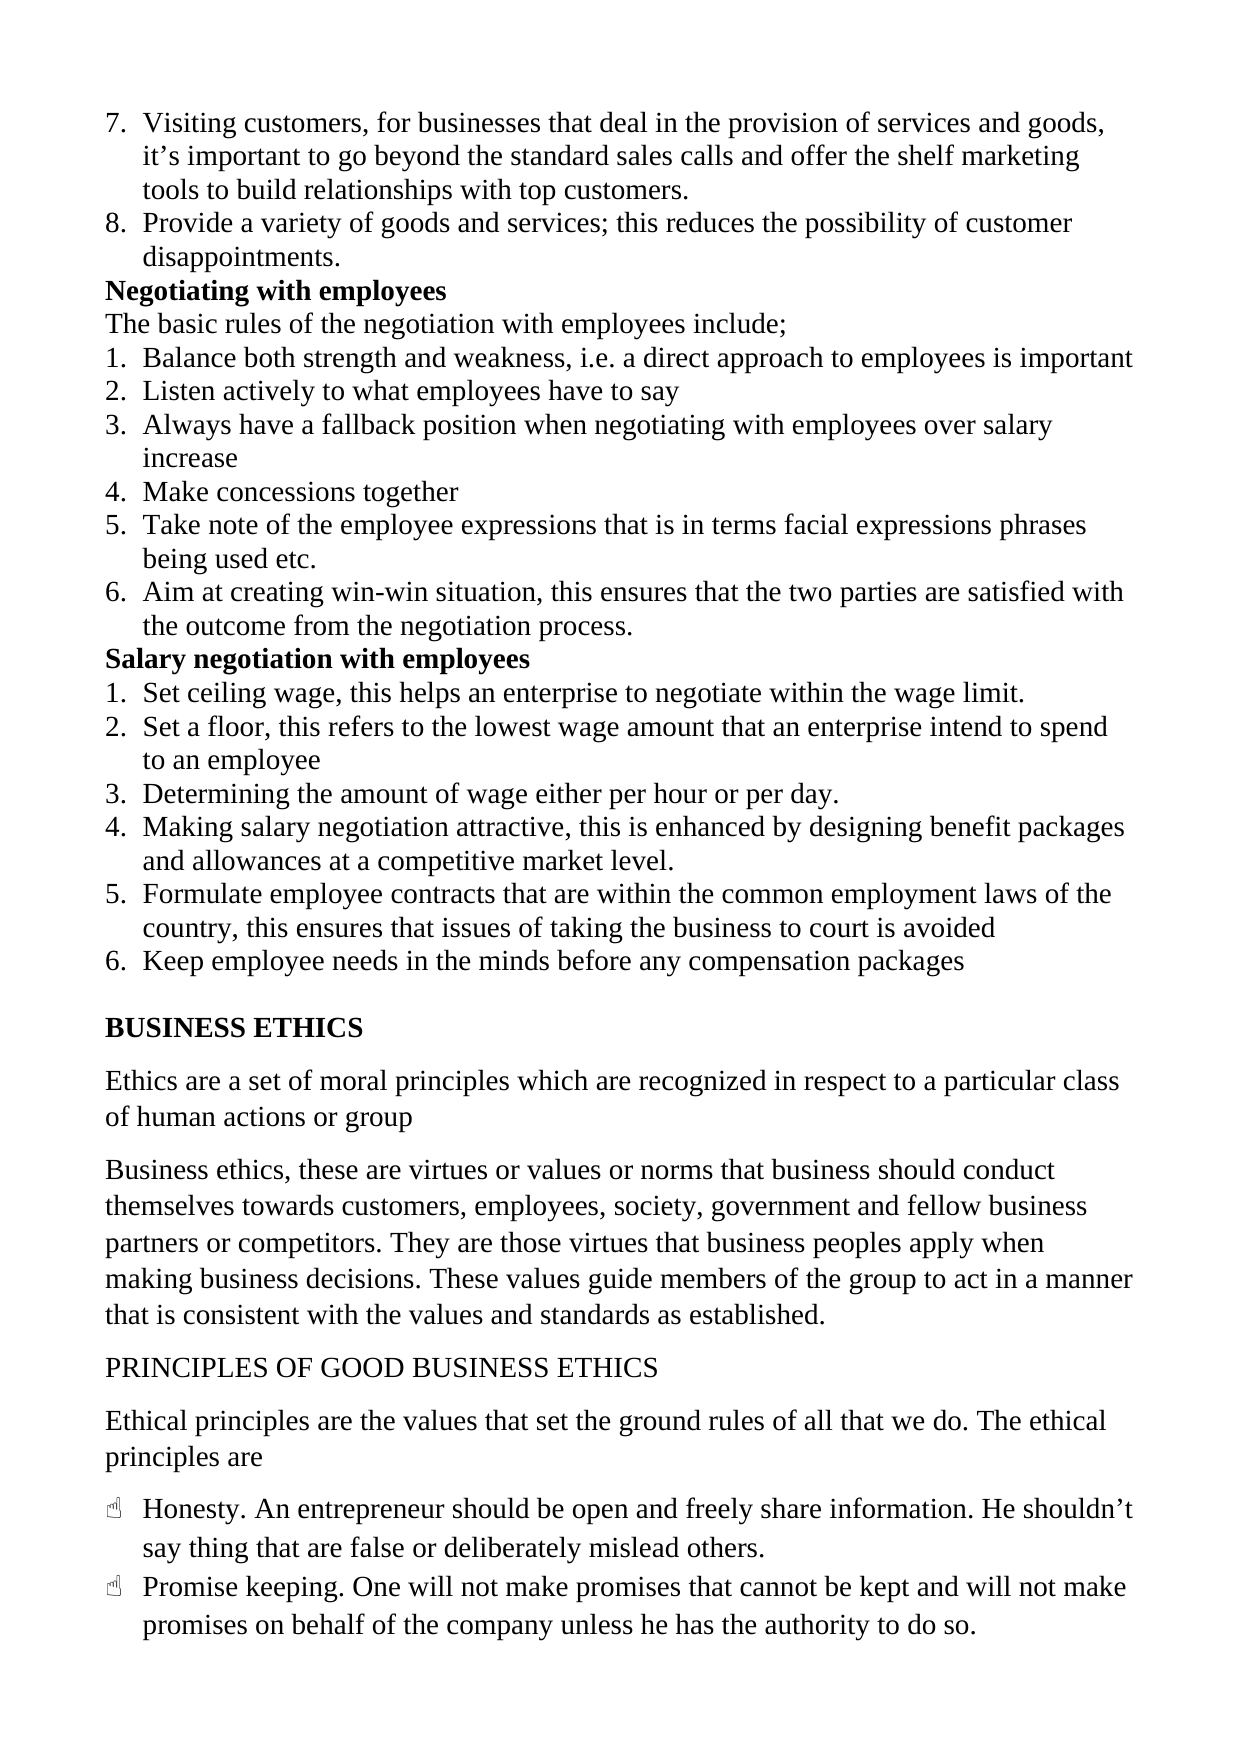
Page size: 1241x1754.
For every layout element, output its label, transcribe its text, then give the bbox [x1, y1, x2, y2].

list Aim at creating win-win situation, this ensures that the two parties are satisfied with the outcome from the negotiation process. [105, 574, 1135, 642]
list Honesty. An entrepreneur should be open and freely share information. He shouldn’t say thing that are false or deliberately mislead others. [105, 1492, 1135, 1564]
text Ethical principles are the values that set the ground rules of all that we do. The ethical principles are [105, 1403, 1135, 1472]
list Keep employee needs in the minds before any compensation packages [105, 943, 1135, 977]
list Promise keeping. One will not make promises that cannot be kept and will not make promises on behalf of the company unless he has the authority to do so. [105, 1569, 1135, 1641]
text Business ethics, these are virtues or values or norms that business should conduct themselves towards customers, employees, society, government and fellow business partners or competitors. They are those virtues that business peoples apply when making business decisions. These values guide members of the group to act in a manner that is consistent with the values and standards as established. [105, 1152, 1135, 1331]
list Formulate employee contracts that are within the common employment laws of the country, this ensures that issues of taking the business to court is avoided [105, 876, 1135, 943]
list Balance both strength and weakness, i.e. a direct approach to employees is important [105, 340, 1135, 373]
text BUSINESS ETHICS [105, 1011, 1135, 1044]
list Make concessions together [105, 474, 1135, 507]
text PRINCIPLES OF GOOD BUSINESS ETHICS [105, 1350, 1135, 1383]
list Always have a fallback position when negotiating with employees over salary increase [105, 407, 1135, 474]
text The basic rules of the negotiation with employees include; [105, 306, 1135, 340]
text Negotiating with employees [105, 273, 1135, 306]
list Visiting customers, for businesses that deal in the provision of services and goods, it’s important to go beyond the standard sales calls and offer the shelf marketing tools to build relationships with top customers. [105, 105, 1135, 206]
text Ethics are a set of moral principles which are recognized in respect to a particular class of human actions or group [105, 1063, 1135, 1133]
list Making salary negotiation attractive, this is enhanced by designing benefit packages and allowances at a competitive market level. [105, 809, 1135, 876]
list Provide a variety of goods and services; this reduces the possibility of customer disappointments. [105, 206, 1135, 273]
list Determining the amount of wage either per hour or per day. [105, 776, 1135, 809]
list Set ceiling wage, this helps an enterprise to negotiate within the wage limit. [105, 675, 1135, 709]
list Listen actively to what employees have to say [105, 373, 1135, 407]
list Set a floor, this refers to the lowest wage amount that an enterprise intend to spend to an employee [105, 709, 1135, 776]
text Salary negotiation with employees [105, 642, 1135, 675]
list Take note of the employee expressions that is in terms facial expressions phrases being used etc. [105, 507, 1135, 574]
